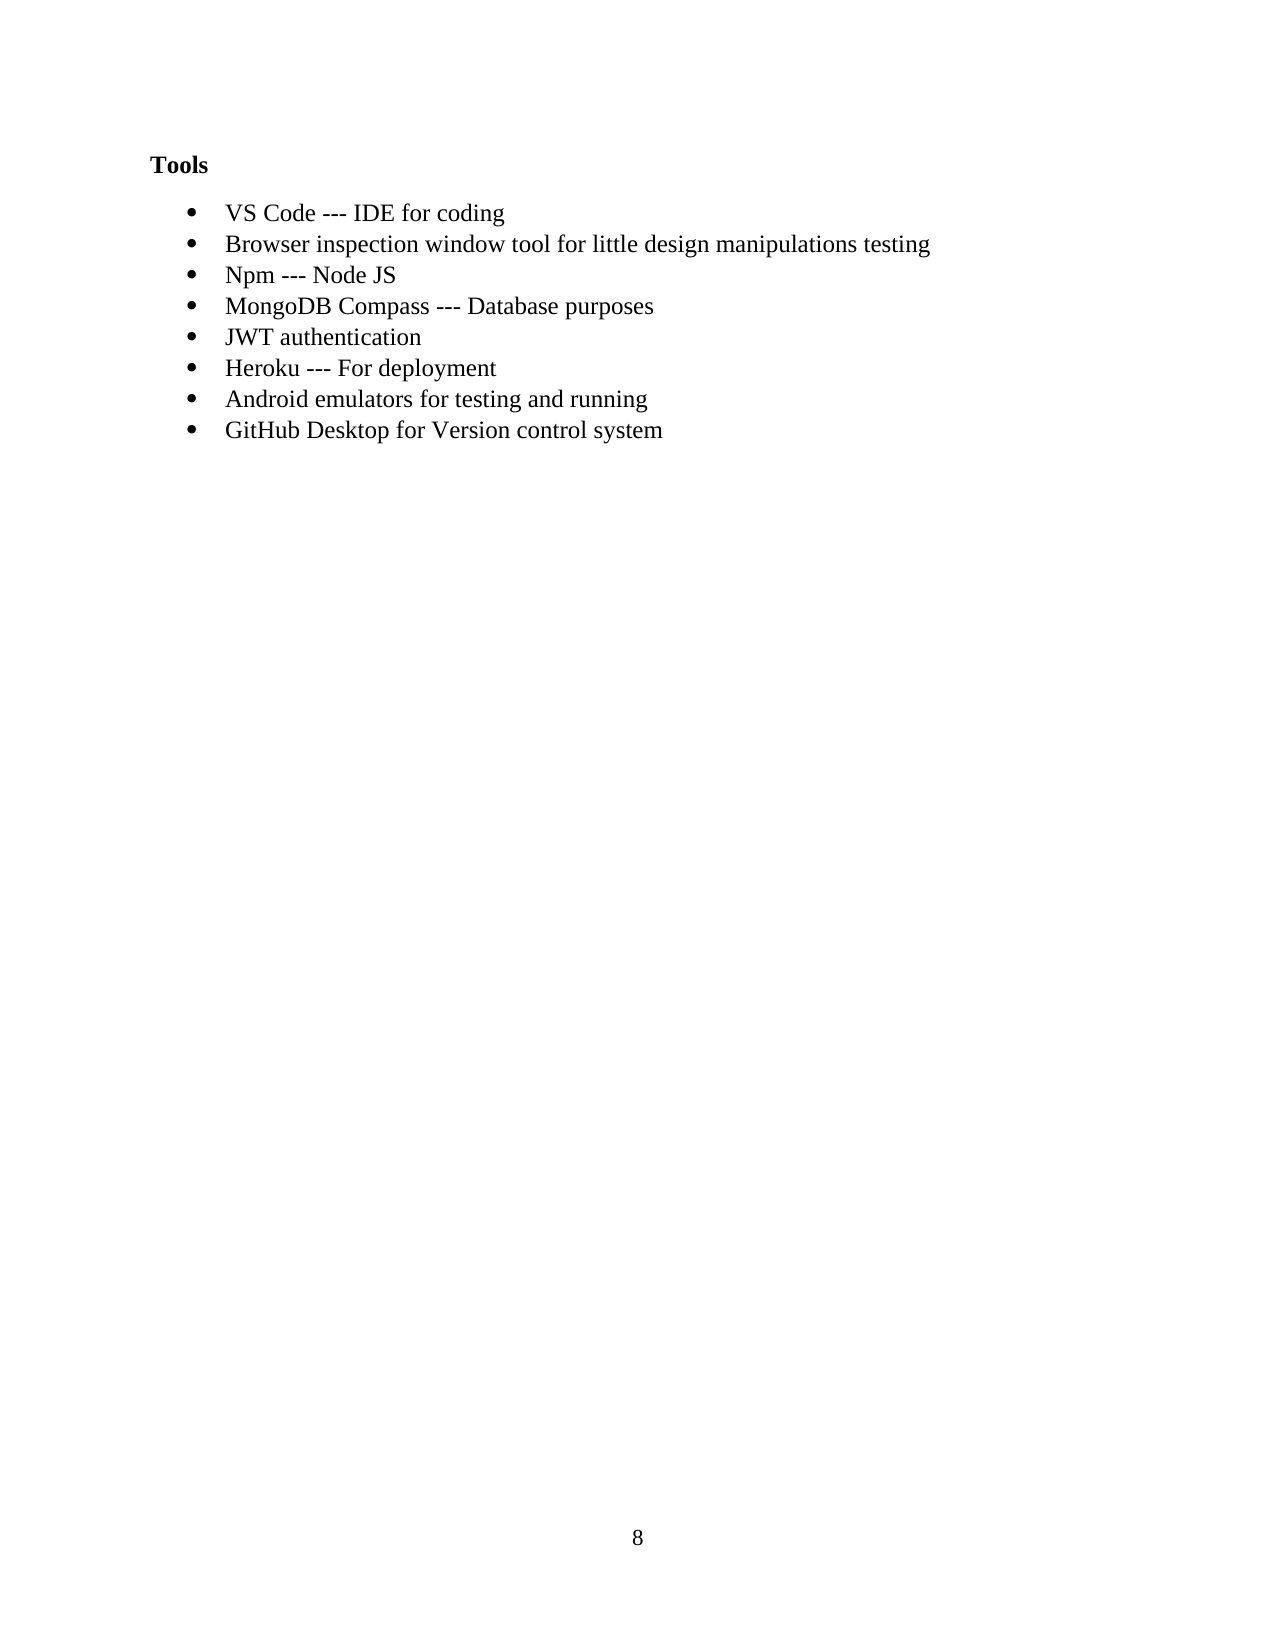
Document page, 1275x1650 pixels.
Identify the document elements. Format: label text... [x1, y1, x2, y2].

list GitHub Desktop for Version control system [187, 415, 1125, 444]
list Android emulators for testing and running [187, 384, 1125, 413]
list Npm --- Node JS [187, 260, 1125, 288]
list VS Code --- IDE for coding [187, 198, 1125, 226]
list Browser inspection window tool for little design manipulations testing [187, 229, 1125, 257]
list JWT authentication [187, 322, 1125, 351]
list MongoDB Compass --- Database purposes [187, 291, 1125, 319]
text Tools [150, 150, 1125, 179]
list Heroku --- For deployment [187, 353, 1125, 382]
